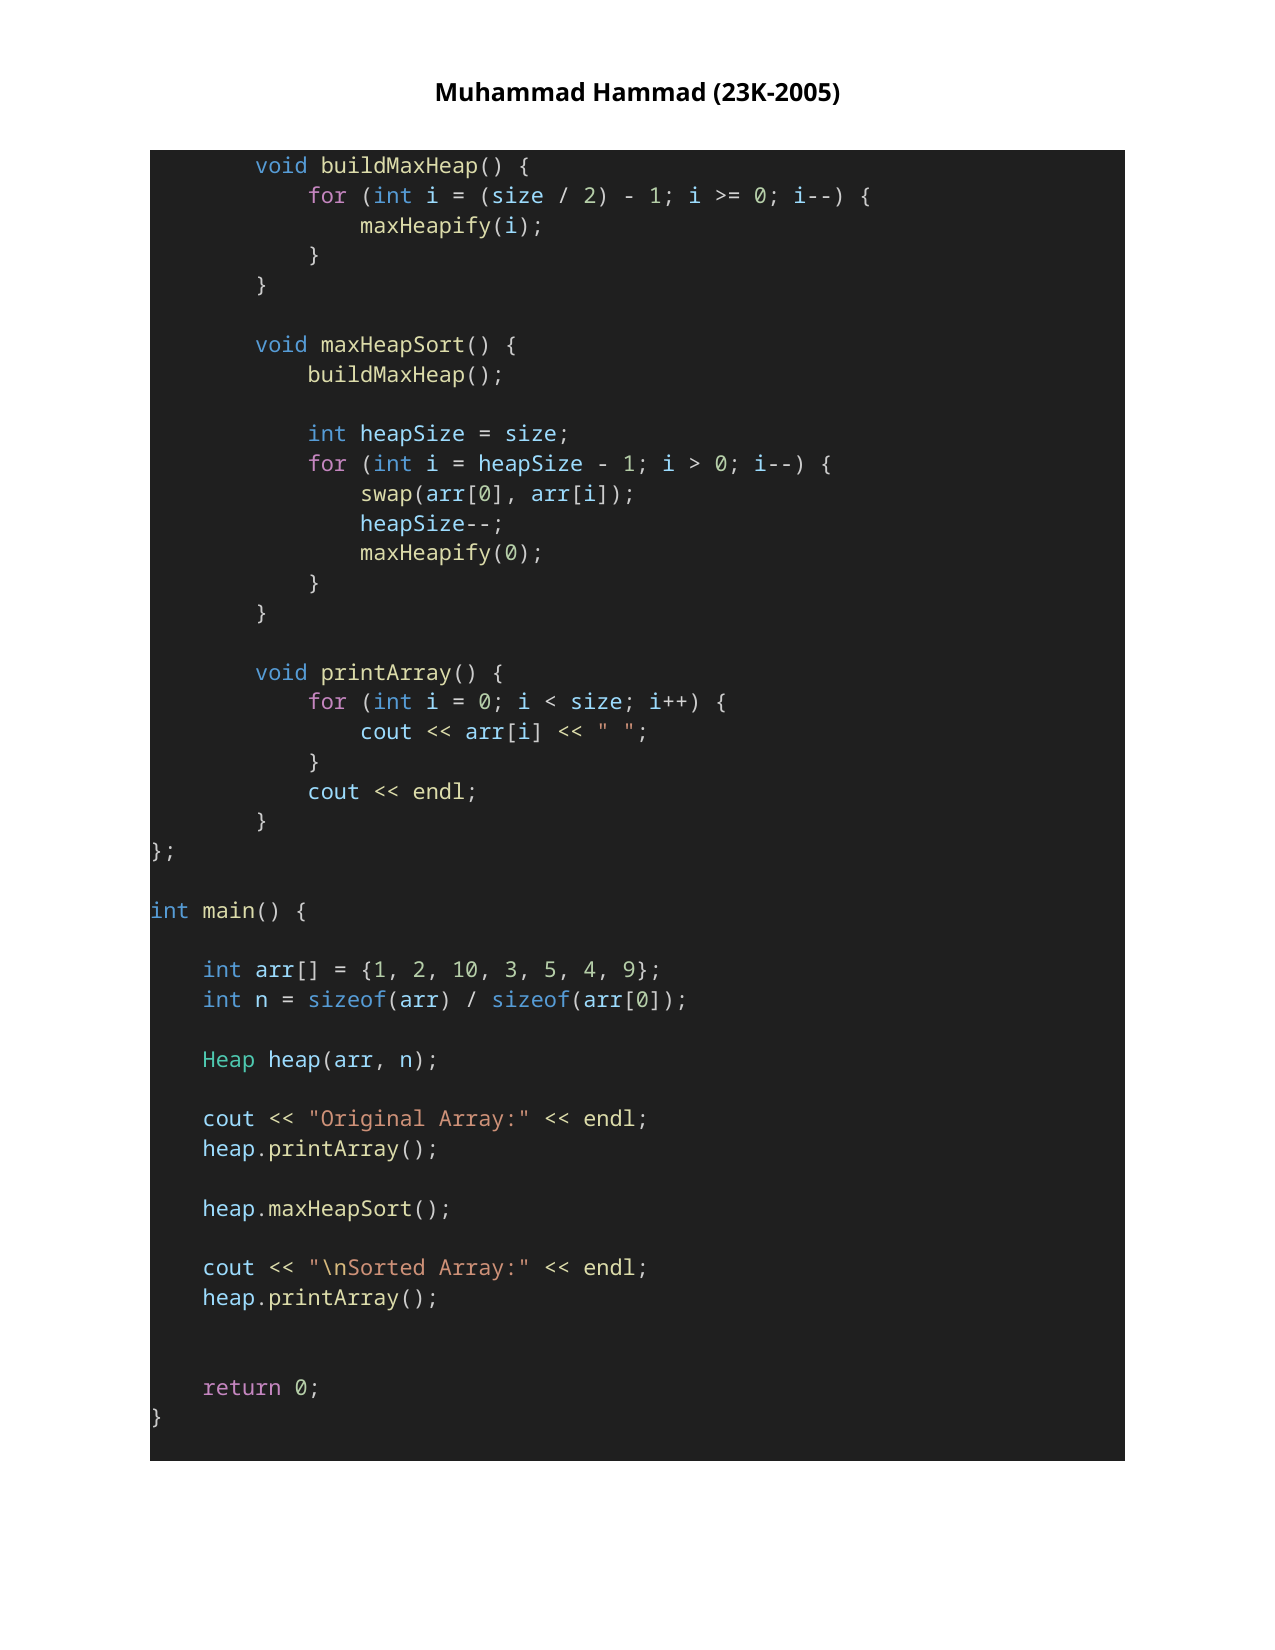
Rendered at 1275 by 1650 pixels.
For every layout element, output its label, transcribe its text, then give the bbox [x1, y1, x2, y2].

text maxHeapify(i); [150, 209, 1125, 239]
text heap.printArray(); [150, 1133, 1125, 1163]
text heap.printArray(); [150, 1282, 1125, 1312]
text for (int i = 0; i < size; i++) { [150, 686, 1125, 716]
text Heap heap(arr, n); [150, 1044, 1125, 1073]
text cout << "Original Array:" << endl; [150, 1103, 1125, 1133]
text } [150, 567, 1125, 597]
text int arr[] = {1, 2, 10, 3, 5, 4, 9}; [150, 954, 1125, 984]
text cout << endl; [150, 776, 1125, 805]
text void buildMaxHeap() { [150, 150, 1125, 180]
text int n = sizeof(arr) / sizeof(arr[0]); [150, 984, 1125, 1014]
text void printArray() { [150, 656, 1125, 686]
text } [150, 746, 1125, 776]
text heapSize--; [150, 507, 1125, 537]
text int heapSize = size; [150, 418, 1125, 448]
text buildMaxHeap(); [150, 358, 1125, 388]
text return 0; [150, 1371, 1125, 1401]
text } [150, 1401, 1125, 1431]
text void maxHeapSort() { [150, 329, 1125, 358]
text } [150, 597, 1125, 627]
text }; [150, 835, 1125, 865]
text maxHeapify(0); [150, 537, 1125, 567]
text for (int i = heapSize - 1; i > 0; i--) { [150, 448, 1125, 478]
text cout << "\nSorted Array:" << endl; [150, 1252, 1125, 1282]
text int main() { [150, 895, 1125, 924]
text } [150, 269, 1125, 299]
text swap(arr[0], arr[i]); [150, 478, 1125, 507]
text } [150, 239, 1125, 269]
text for (int i = (size / 2) - 1; i >= 0; i--) { [150, 180, 1125, 209]
text } [150, 805, 1125, 835]
text cout << arr[i] << " "; [150, 716, 1125, 746]
text heap.maxHeapSort(); [150, 1193, 1125, 1222]
